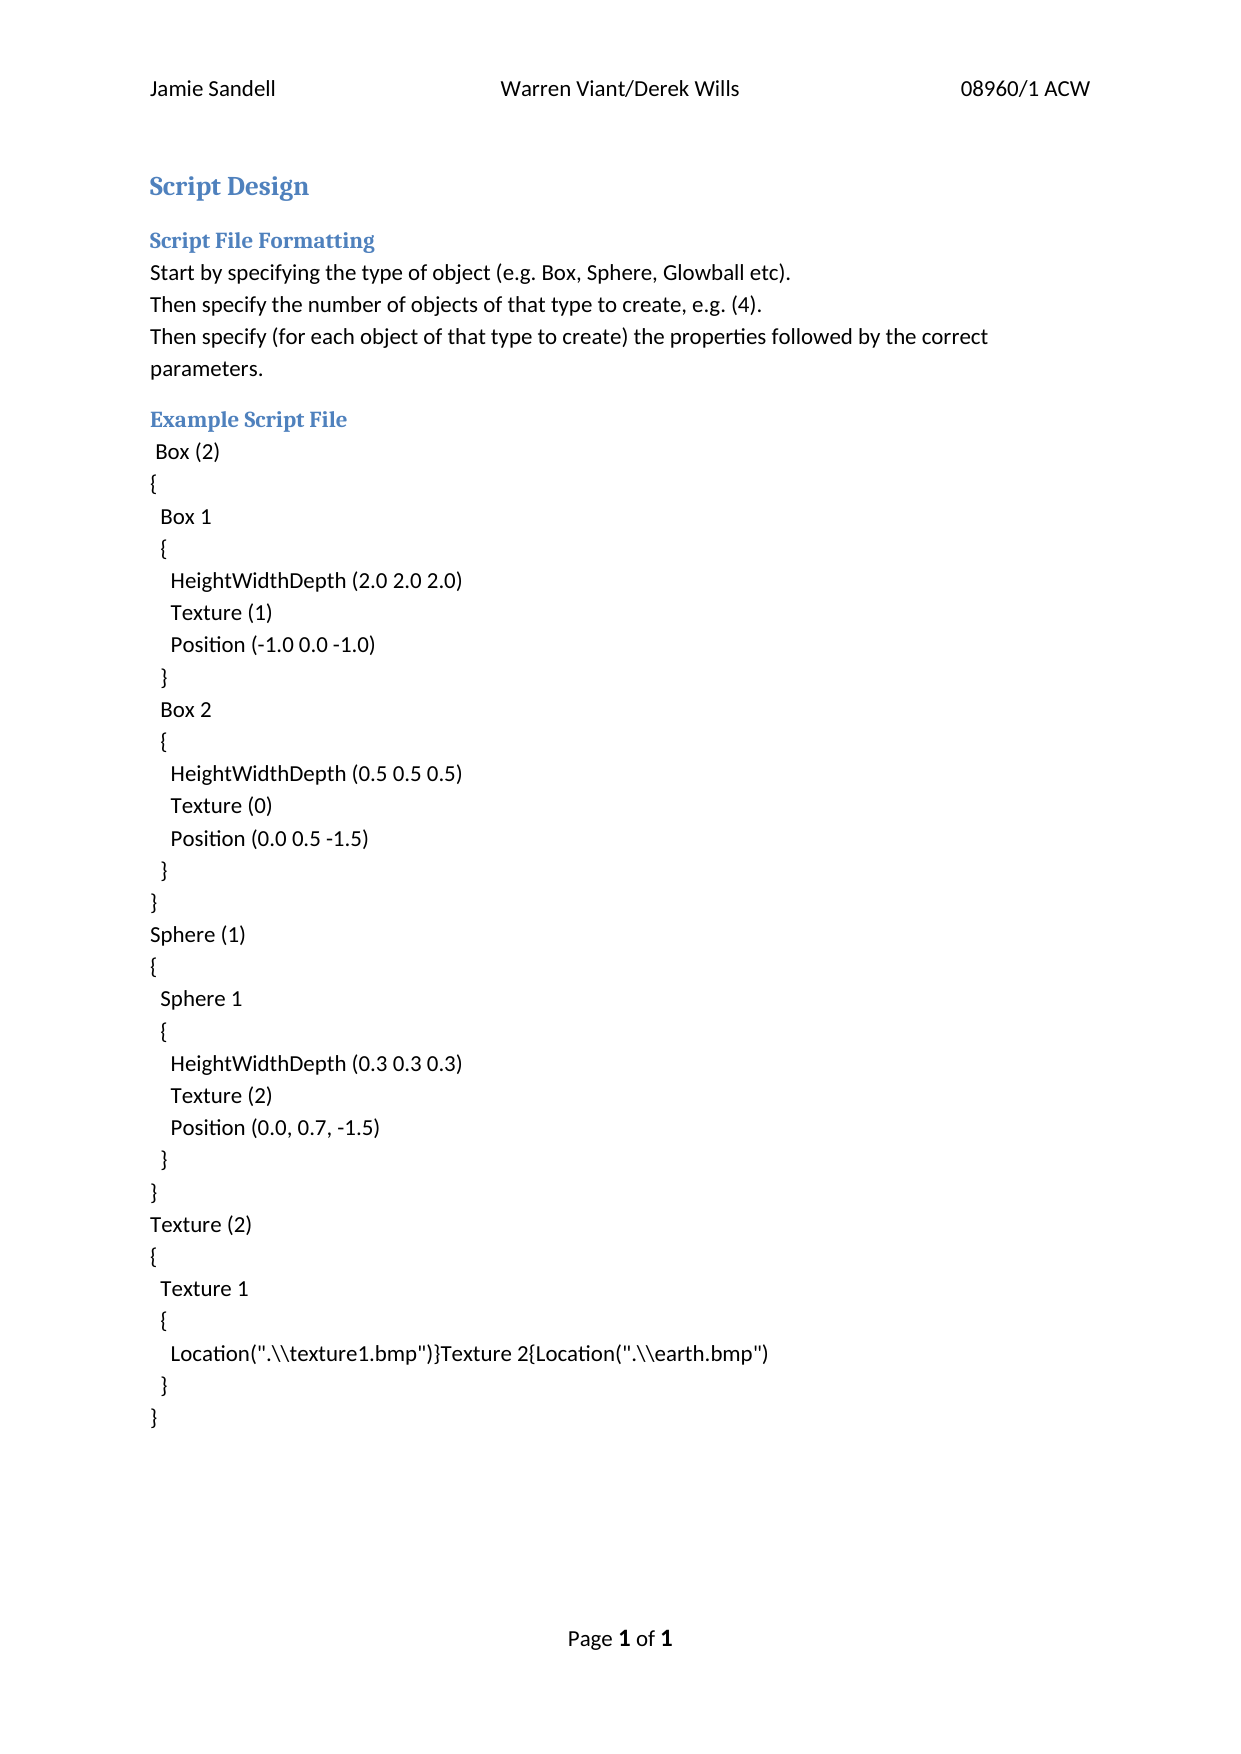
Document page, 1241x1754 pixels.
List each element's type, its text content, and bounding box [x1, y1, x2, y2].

subtitle Script File Formatting [150, 227, 1090, 254]
text Start by specifying the type of object (e.g. Box, Sphere, Glowball etc). Then specify the number of objects of that type to create, e.g. (4). Then specify (for each object of that type to create) the properties followed by the correct parameters. [150, 258, 1090, 382]
subtitle Example Script File [150, 407, 1090, 433]
subtitle Script Design [150, 171, 1090, 202]
text Box (2) { Box 1 { HeightWidthDepth (2.0 2.0 2.0) Texture (1) Position (-1.0 0.0 -1.0) } Box 2 { HeightWidthDepth (0.5 0.5 0.5) Texture (0) Position (0.0 0.5 -1.5) } } Sphere (1) { Sphere 1 { HeightWidthDepth (0.3 0.3 0.3) Texture (2) Position (0.0, 0.7, -1.5) } } Texture (2) { Texture 1 { Location(".\\texture1.bmp")}Texture 2{Location(".\\earth.bmp") } } [150, 437, 1090, 1431]
